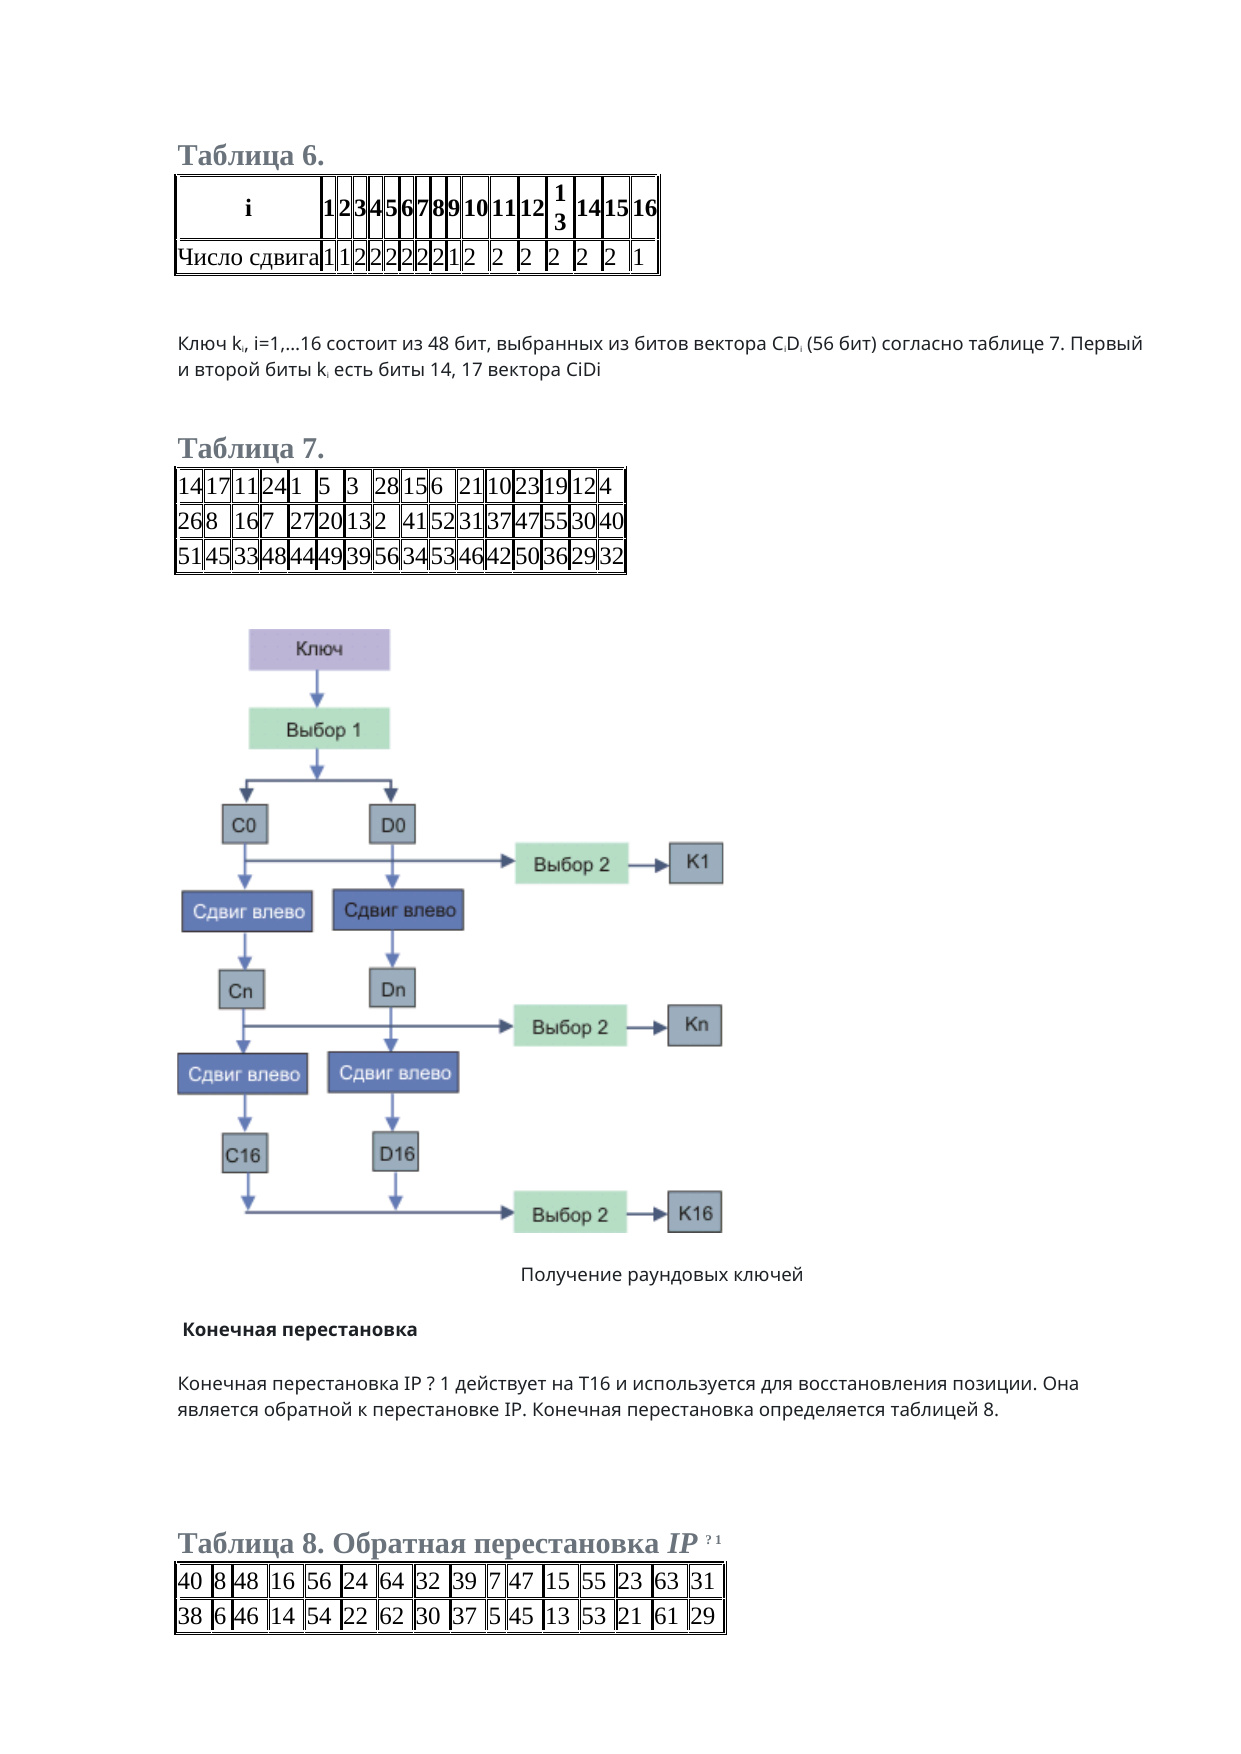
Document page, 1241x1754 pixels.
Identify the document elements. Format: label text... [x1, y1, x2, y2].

text Ключ ki, i=1,…16 состоит из 48 бит, выбранных из битов вектора CiDi (56 бит) согласно таблице 7. Первый и второй биты ki есть биты 14, 17 вектора CiDi [177, 331, 1152, 382]
table_cell 56 [306, 1565, 340, 1596]
table_cell 7 [488, 1565, 505, 1596]
table_cell 3 [346, 470, 371, 502]
table_cell 14 [269, 1600, 305, 1631]
table_cell 16 [233, 505, 258, 537]
table_cell 64 [379, 1565, 412, 1596]
table_cell 8 [432, 177, 445, 238]
table_cell 12 [571, 470, 596, 502]
table_cell 41 [402, 505, 427, 537]
table_cell 4 [598, 466, 626, 502]
table_cell 12 [520, 177, 545, 238]
table_cell 48 [260, 540, 288, 572]
text Конечная перестановка [177, 1316, 1152, 1342]
table_cell 48 [234, 1565, 267, 1596]
table_cell 55 [543, 505, 568, 537]
table_cell 5 [318, 470, 343, 502]
table_cell 54 [305, 1600, 341, 1631]
table_cell 46 [457, 537, 485, 572]
table_cell 2 [462, 241, 490, 273]
table_cell 10 [487, 470, 512, 502]
table_cell 45 [507, 1600, 543, 1631]
table_cell 2 [574, 241, 602, 273]
table_cell 44 [288, 540, 316, 572]
table_cell 47 [508, 1565, 542, 1596]
table_cell 20 [318, 505, 343, 537]
table_cell 16 [631, 174, 659, 238]
table_cell 23 [515, 470, 540, 502]
table_cell 13 [548, 177, 573, 238]
table_cell 15 [604, 177, 629, 238]
table_cell 42 [485, 540, 513, 572]
table_cell 6 [430, 470, 455, 502]
table_cell i [176, 174, 321, 238]
table_cell 37 [450, 1600, 487, 1631]
table_cell 13 [543, 1600, 579, 1631]
table_cell 37 [487, 505, 512, 537]
table_cell 53 [429, 540, 457, 572]
table_cell 26 [176, 502, 204, 537]
table_cell 50 [513, 540, 541, 572]
table_cell 31 [690, 1561, 725, 1596]
table_cell 2 [374, 505, 399, 537]
table_cell 2 [338, 177, 351, 238]
table_cell 46 [232, 1600, 268, 1631]
table_cell 19 [543, 470, 568, 502]
table_cell 2 [490, 241, 518, 273]
table_cell 2 [368, 241, 384, 273]
table_cell 24 [262, 470, 287, 502]
table_cell 39 [452, 1565, 485, 1596]
table_cell 49 [316, 540, 344, 572]
table_cell 27 [290, 505, 315, 537]
table_cell 31 [458, 505, 483, 537]
table_cell 36 [541, 540, 569, 572]
table_cell 21 [458, 470, 483, 502]
picture [177, 629, 724, 1233]
table_cell 38 [177, 1596, 212, 1631]
table_cell 30 [414, 1600, 450, 1631]
table_cell 2 [384, 241, 399, 273]
table_cell 1 [290, 470, 315, 502]
table_cell 39 [344, 540, 372, 572]
table_cell 62 [378, 1596, 414, 1631]
table_cell 6 [212, 1600, 232, 1631]
table_header Таблица 8. Обратная перестановка IP ? 1 [176, 1506, 725, 1561]
table_cell 29 [569, 540, 597, 572]
table_cell 55 [581, 1565, 614, 1596]
table_cell 28 [374, 470, 399, 502]
table_cell 23 [618, 1565, 651, 1596]
table_cell 10 [463, 177, 488, 238]
table_cell 15 [402, 470, 427, 502]
table_cell 34 [401, 540, 429, 572]
table_cell 45 [204, 540, 232, 572]
table_cell 14 [576, 177, 601, 238]
text Получение раундовых ключей [177, 1261, 1152, 1287]
table_cell 2 [399, 238, 415, 273]
table_cell 8 [205, 505, 230, 537]
table_cell 17 [205, 470, 230, 502]
table_cell 11 [233, 470, 258, 502]
table_cell 47 [515, 505, 540, 537]
table_cell 63 [654, 1565, 687, 1596]
table_cell 15 [545, 1565, 578, 1596]
table_cell 5 [487, 1600, 507, 1631]
text Конечная перестановка IP ? 1 действует на T16 и используется для восстановления позиции. Она является обратной к перестановке IP. Конечная перестановка определяется таблицей 8. [177, 1371, 1152, 1422]
table_cell 22 [341, 1600, 378, 1631]
table_cell 2 [518, 241, 546, 273]
table_cell 40 [176, 1561, 211, 1596]
table_cell 1 [631, 238, 659, 273]
table_cell 13 [346, 505, 371, 537]
table_cell 30 [571, 505, 596, 537]
table_header Таблица 7. [176, 411, 626, 466]
table_cell 2 [602, 241, 631, 273]
table_cell 29 [689, 1596, 724, 1631]
table_header Таблица 6. [176, 118, 659, 174]
table_cell 7 [262, 505, 287, 537]
table_cell 2 [353, 238, 368, 273]
table_cell 32 [598, 537, 626, 572]
table_cell 61 [652, 1600, 688, 1631]
table_cell 40 [598, 502, 626, 537]
table_cell 33 [232, 537, 260, 572]
table_cell 56 [373, 540, 401, 572]
table_cell 52 [430, 505, 455, 537]
table_cell 11 [491, 177, 517, 238]
table_cell 21 [616, 1600, 652, 1631]
table_cell 1 [321, 241, 337, 273]
table_cell 2 [430, 241, 446, 273]
table_cell 53 [580, 1596, 616, 1631]
table_cell 8 [214, 1565, 231, 1596]
table_cell 32 [416, 1565, 449, 1596]
table_cell 1 [446, 241, 462, 273]
table_cell 1 [337, 241, 352, 273]
table_cell Число сдвига [176, 238, 321, 273]
table_cell 51 [176, 537, 204, 572]
table_cell 24 [343, 1565, 376, 1596]
table_cell 16 [270, 1565, 303, 1596]
table_cell 2 [546, 241, 574, 273]
table_cell 5 [385, 177, 398, 238]
table_cell 2 [415, 241, 430, 273]
table_cell 14 [176, 466, 204, 502]
